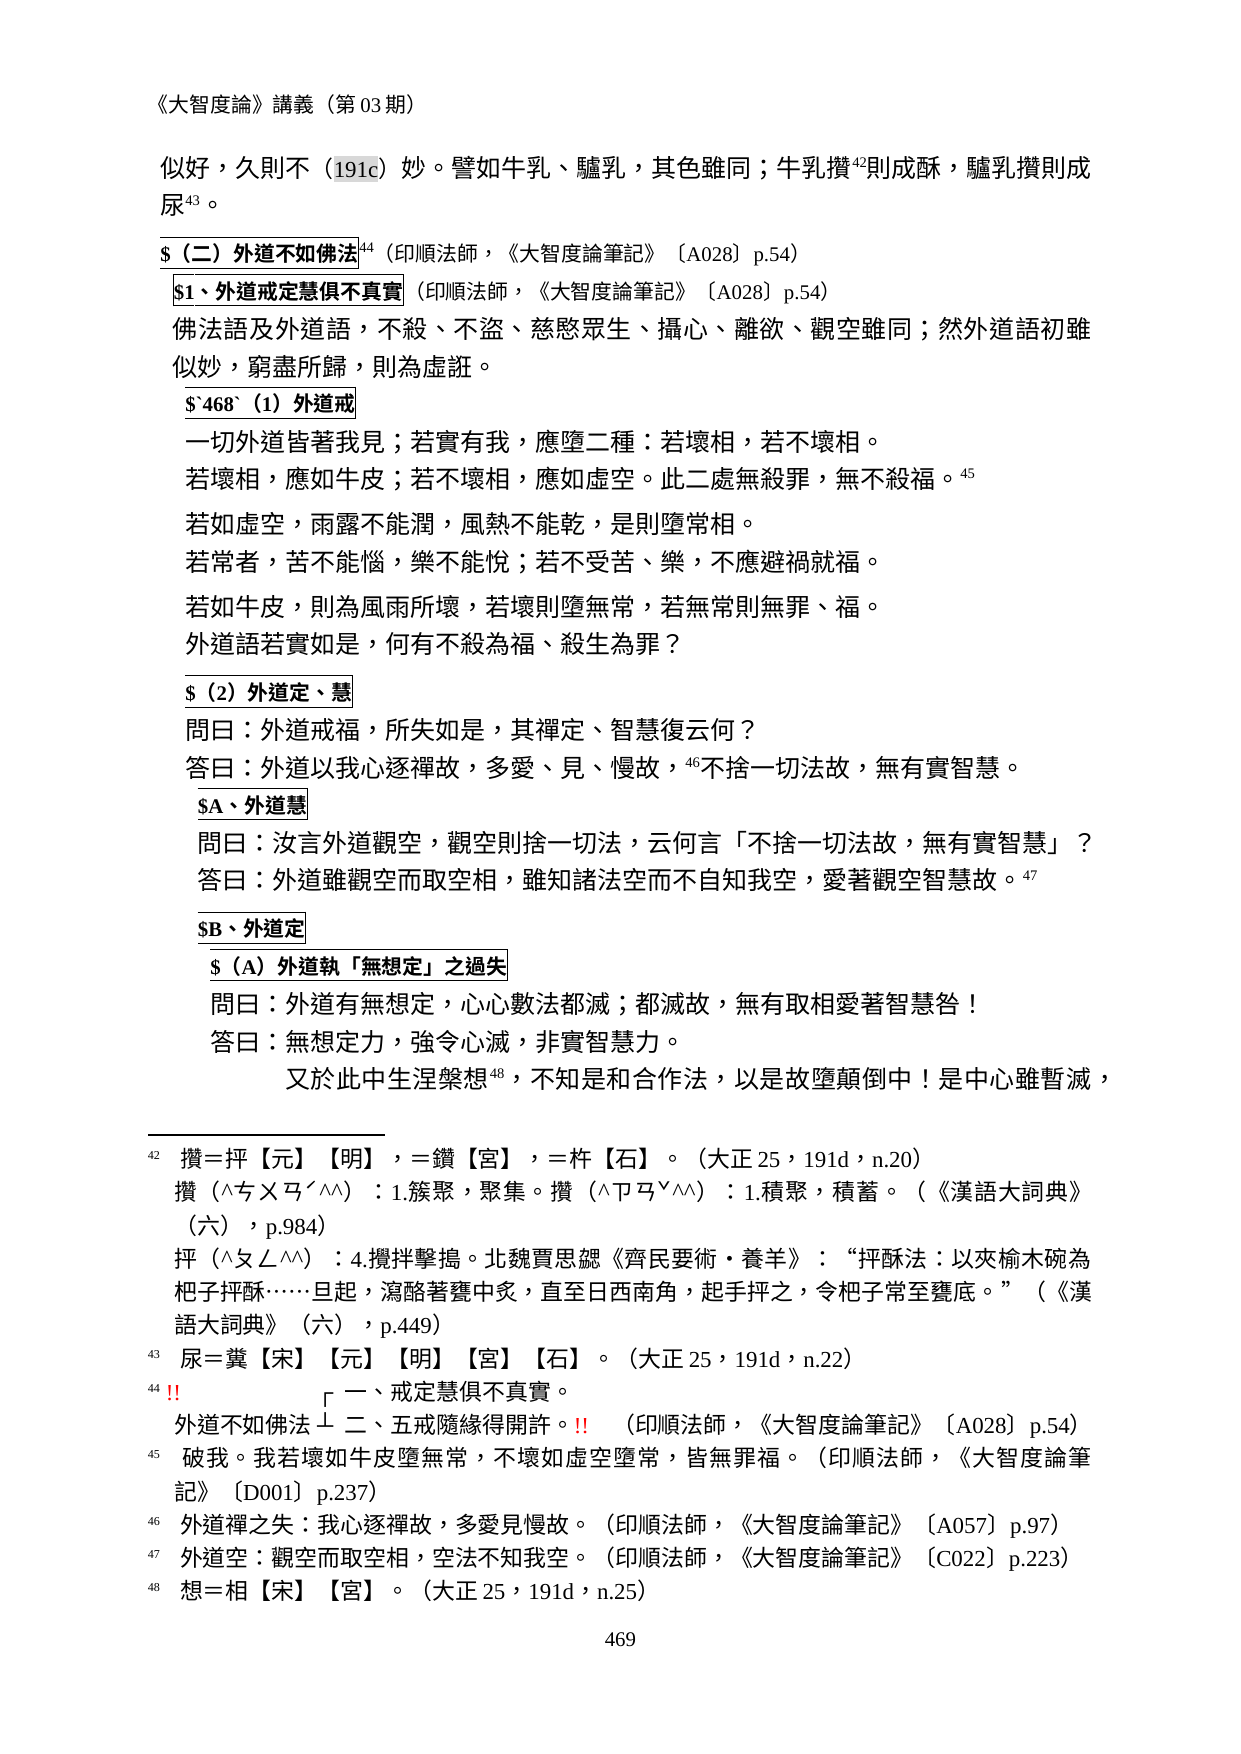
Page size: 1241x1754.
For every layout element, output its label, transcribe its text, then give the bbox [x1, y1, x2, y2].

text $`468`（1）外道戒 [185, 384, 1092, 421]
text $1、外道戒定慧俱不真實（印順法師，《大智度論筆記》〔A028〕p.54） [173, 271, 1092, 309]
text 如除摩梨山，一切無出栴檀木；若餘處或有好語，皆從佛法中得。自非佛法，初聞似好，久則不（）妙。譬如牛乳、驢乳，其色雖同；牛乳攢則成酥，驢乳攢則成尿。 [160, 148, 1092, 223]
text $（2）外道定、慧 [185, 673, 1092, 710]
text $（A）外道執「無想定」之過失 [210, 946, 1092, 984]
text 若如虛空，雨露不能潤，風熱不能乾，是則墮常相。 若常者，苦不能惱，樂不能悅；若不受苦、樂，不應避禍就福。 [185, 504, 1092, 579]
text 問曰：外道有無想定，心心數法都滅；都滅故，無有取相愛著智慧咎！ [210, 984, 1092, 1021]
text 若如牛皮，則為風雨所壞，若壞則墮無常，若無常則無罪、福。 外道語若實如是，何有不殺為福、殺生為罪？ [185, 586, 1092, 661]
text 答曰：外道雖觀空而取空相，雖知諸法空而不自知我空，愛著觀空智慧故。 [198, 860, 1092, 898]
text 答曰：外道以我心逐禪故，多愛、見、慢故，不捨一切法故，無有實智慧。 [185, 748, 1092, 785]
text 問曰：汝言外道觀空，觀空則捨一切法，云何言「不捨一切法故，無有實智慧」？ [198, 823, 1092, 860]
text $A、外道慧 [198, 785, 1092, 823]
text 問曰：外道戒福，所失如是，其禪定、智慧復云何？ [185, 710, 1092, 748]
text 一切外道皆著我見；若實有我，應墮二種：若壞相，若不壞相。 若壞相，應如牛皮；若不壞相，應如虛空。此二處無殺罪，無不殺福。 [185, 421, 1092, 496]
text $B、外道定 [198, 909, 1092, 946]
text 又於此中生涅槃想，不知是和合作法，以是故墮顛倒中！是中心雖暫滅，得因緣還生。譬如人無夢睡時，心想不行，悟則還有。 [285, 1059, 1092, 1096]
text 佛法語及外道語，不殺、不盜、慈愍眾生、攝心、離欲、觀空雖同；然外道語初雖似妙，窮盡所歸，則為虛誑。 [173, 309, 1092, 384]
text $（二）外道不如佛法（印順法師，《大智度論筆記》〔A028〕p.54） [160, 234, 1092, 271]
text 答曰：無想定力，強令心滅，非實智慧力。 [210, 1021, 1092, 1059]
